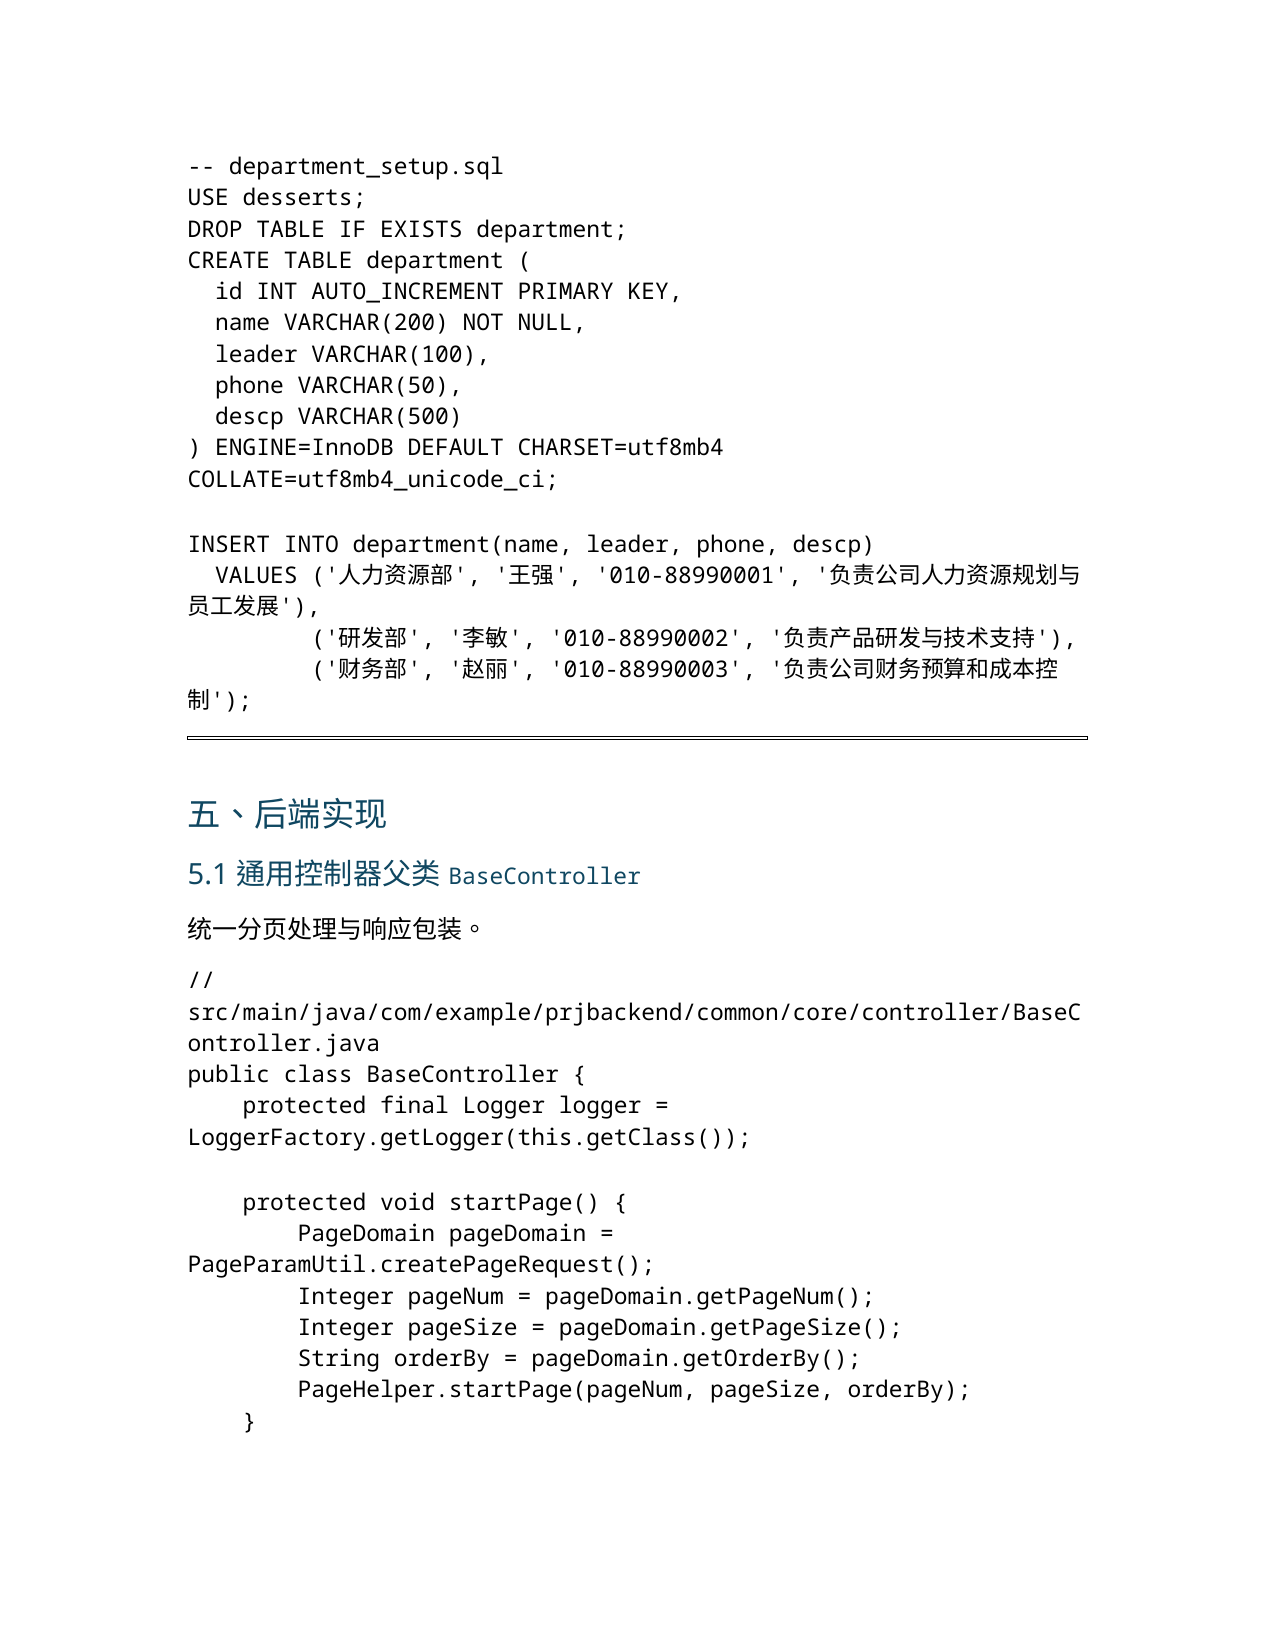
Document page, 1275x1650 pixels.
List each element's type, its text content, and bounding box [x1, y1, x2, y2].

subtitle 5.1 通用控制器父类 BaseController [187, 853, 1087, 893]
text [187, 964, 1087, 1470]
subtitle 五、后端实现 [187, 791, 1087, 836]
text -- department_setup.sql USE desserts; DROP TABLE IF EXISTS department; CREATE TABLE department ( id INT AUTO_INCREMENT PRIMARY KEY, name VARCHAR(200) NOT NULL, leader VARCHAR(100), phone VARCHAR(50), descp VARCHAR(500) ) ENGINE=InnoDB DEFAULT CHARSET=utf8mb4 COLLATE=utf8mb4_unicode_ci; INSERT INTO department(name, leader, phone, descp) VALUES ('人力资源部', '王强', '010-88990001', '负责公司人力资源规划与员工发展'), ('研发部', '李敏', '010-88990002', '负责产品研发与技术支持'), ('财务部', '赵丽', '010-88990003', '负责公司财务预算和成本控制'); [187, 150, 1087, 715]
text 统一分页处理与响应包装。 [187, 912, 1087, 946]
